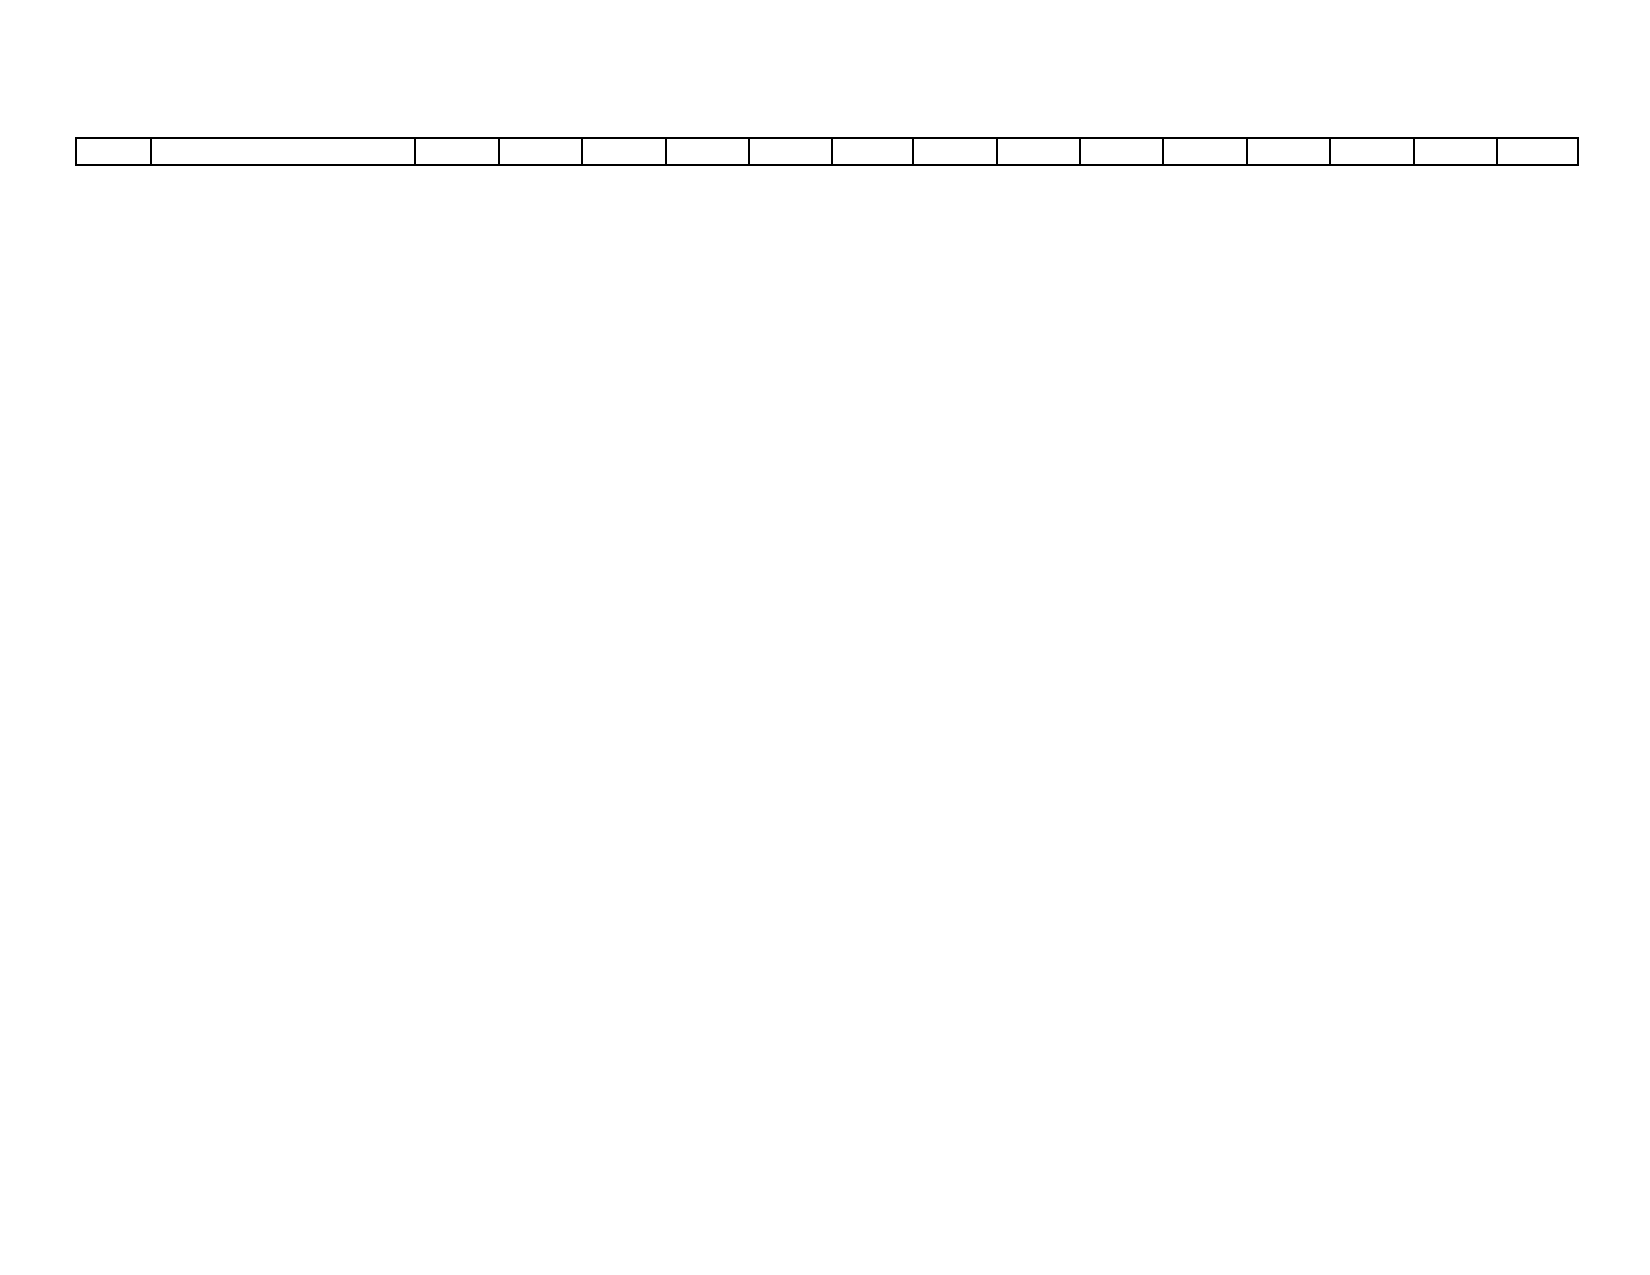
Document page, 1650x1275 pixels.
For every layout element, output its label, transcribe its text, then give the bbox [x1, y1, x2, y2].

table_cell [416, 139, 498, 164]
table_cell 38% [667, 139, 748, 164]
table_cell [914, 139, 996, 164]
table_cell [500, 139, 581, 164]
table_cell 23% [750, 139, 831, 164]
table_cell [1498, 139, 1577, 164]
table_cell 67% [833, 139, 912, 164]
table_cell [1248, 139, 1329, 164]
table_cell 30% [583, 139, 665, 164]
table_cell [77, 139, 150, 164]
table_cell [998, 139, 1079, 164]
table_cell [1415, 139, 1496, 164]
table_cell [152, 139, 414, 164]
table_cell [1331, 139, 1413, 164]
table_cell [1164, 139, 1246, 164]
table_cell [1081, 139, 1162, 164]
